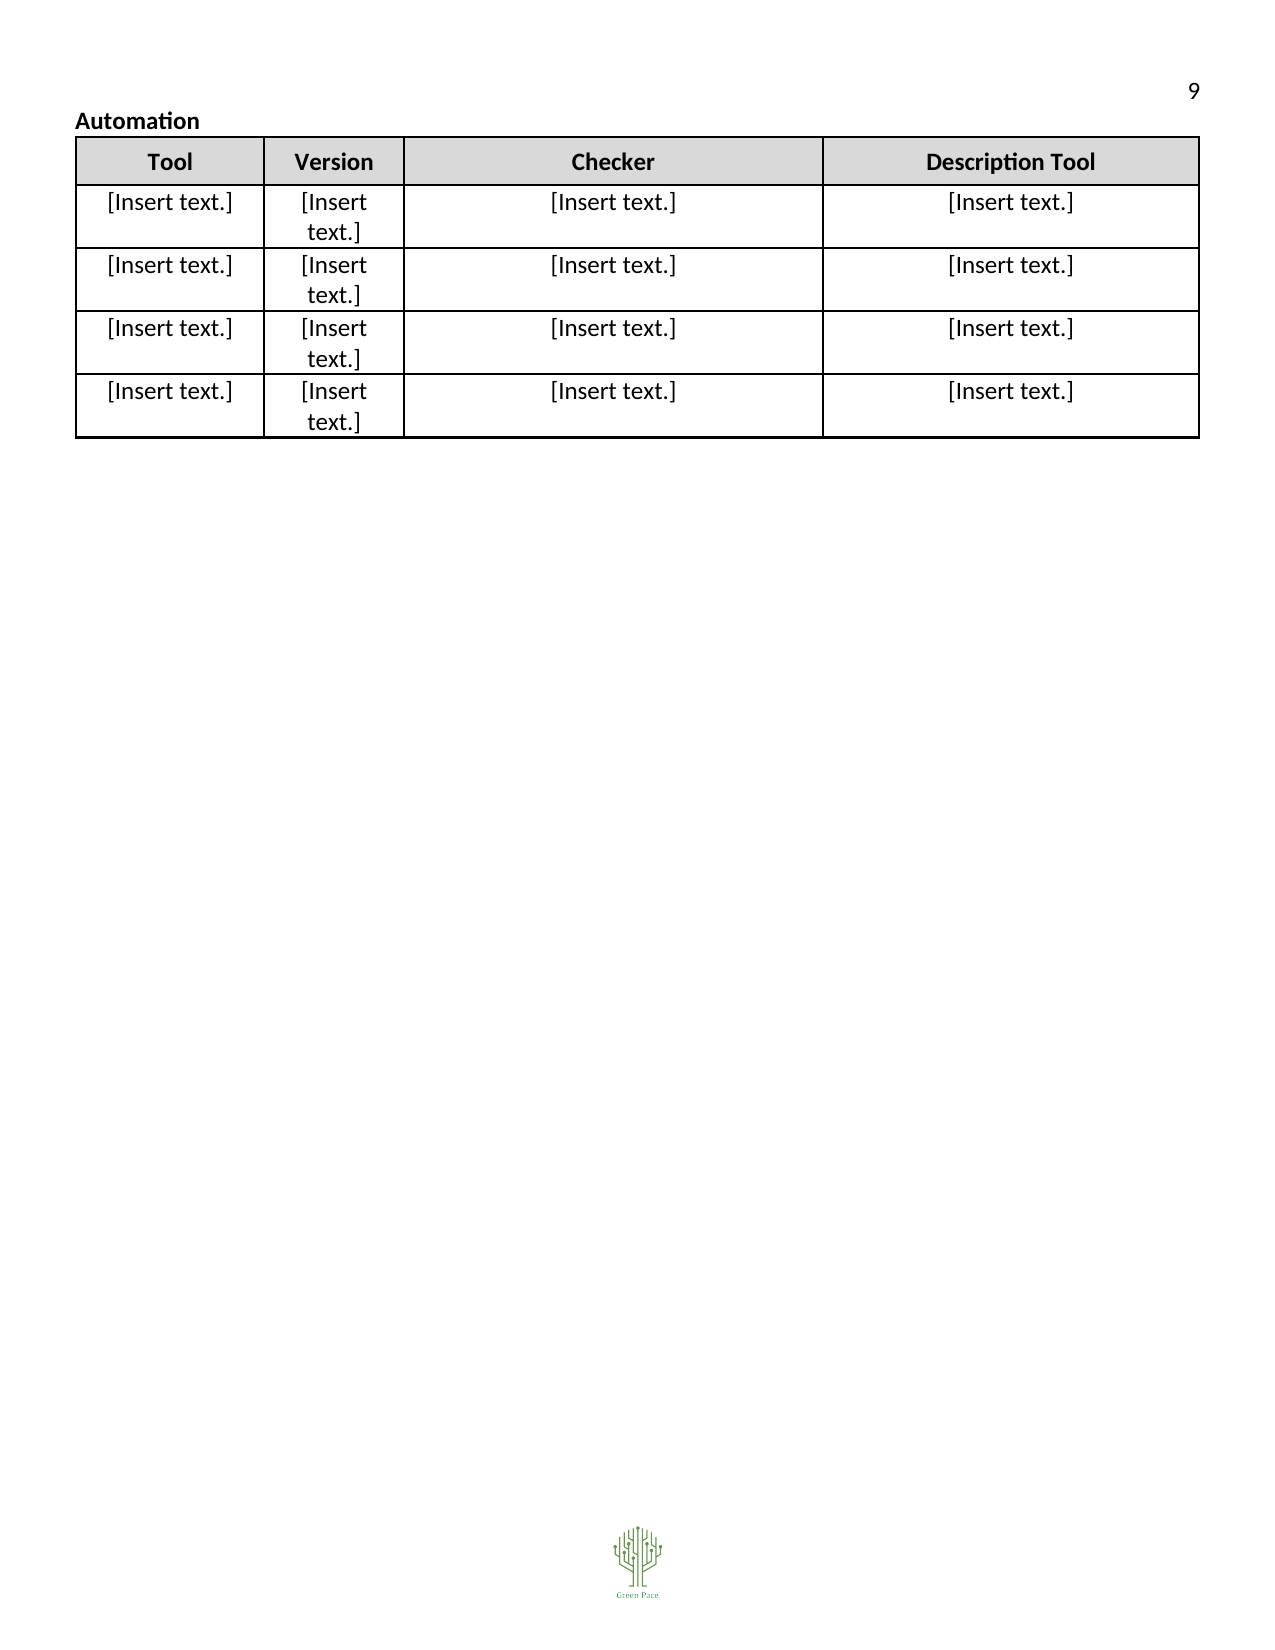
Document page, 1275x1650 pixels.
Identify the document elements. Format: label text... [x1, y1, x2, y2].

table_cell [Insert text.] [77, 312, 263, 373]
table_cell [Insert text.] [405, 312, 822, 373]
picture [605, 1521, 670, 1606]
table_cell [Insert text.] [405, 249, 822, 310]
table_header Checker [405, 138, 822, 184]
table_cell [Insert text.] [77, 249, 263, 310]
table_cell [Insert text.] [265, 186, 403, 247]
table_header Version [265, 138, 403, 184]
table_cell [Insert text.] [405, 186, 822, 247]
table_header Description Tool [824, 138, 1198, 184]
table_cell [Insert text.] [824, 249, 1198, 310]
table_cell [Insert text.] [824, 312, 1198, 373]
table_cell [Insert text.] [824, 375, 1198, 436]
text Automation [75, 106, 1200, 136]
table_cell [Insert text.] [265, 312, 403, 373]
table_cell [Insert text.] [265, 249, 403, 310]
table_cell [Insert text.] [77, 375, 263, 436]
table_cell [Insert text.] [824, 186, 1198, 247]
table_cell [Insert text.] [265, 375, 403, 436]
table_header Tool [77, 138, 263, 184]
table_cell [Insert text.] [405, 375, 822, 436]
table_cell [Insert text.] [77, 186, 263, 247]
